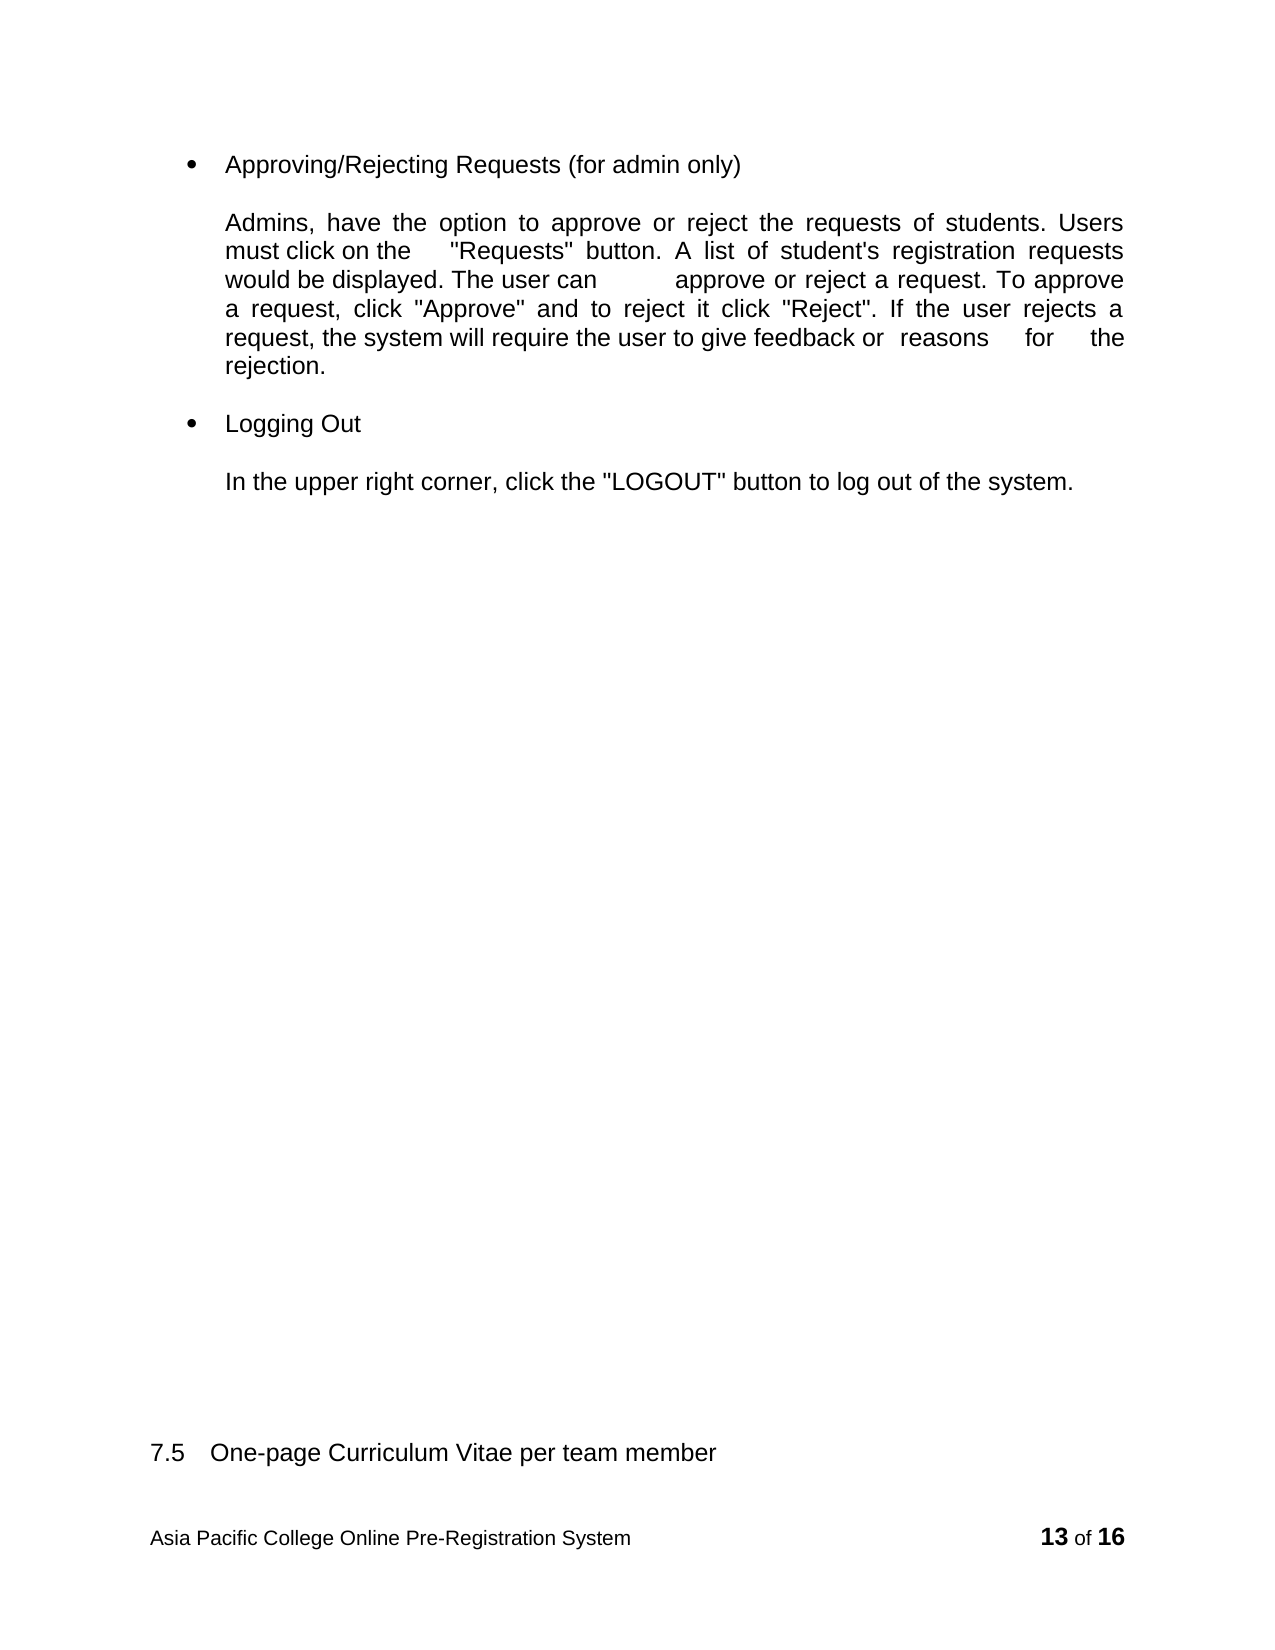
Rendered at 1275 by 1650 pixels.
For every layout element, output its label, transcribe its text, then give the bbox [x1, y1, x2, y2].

list Logging Out [187, 409, 1125, 438]
subtitle One-page Curriculum Vitae per team member [150, 1438, 1125, 1467]
list Admins, have the option to approve or reject the requests of students. Users must click on the "Requests" button. A list of student's registration requests would be displayed. The user can approve or reject a request. To approve a request, click "Approve" and to reject it click "Reject". If the user rejects a request, the system will require the user to give feedback or reasons for the rejection. [225, 208, 1125, 380]
list Approving/Rejecting Requests (for admin only) [187, 150, 1125, 179]
list In the upper right corner, click the "LOGOUT" button to log out of the system. [225, 466, 1125, 495]
